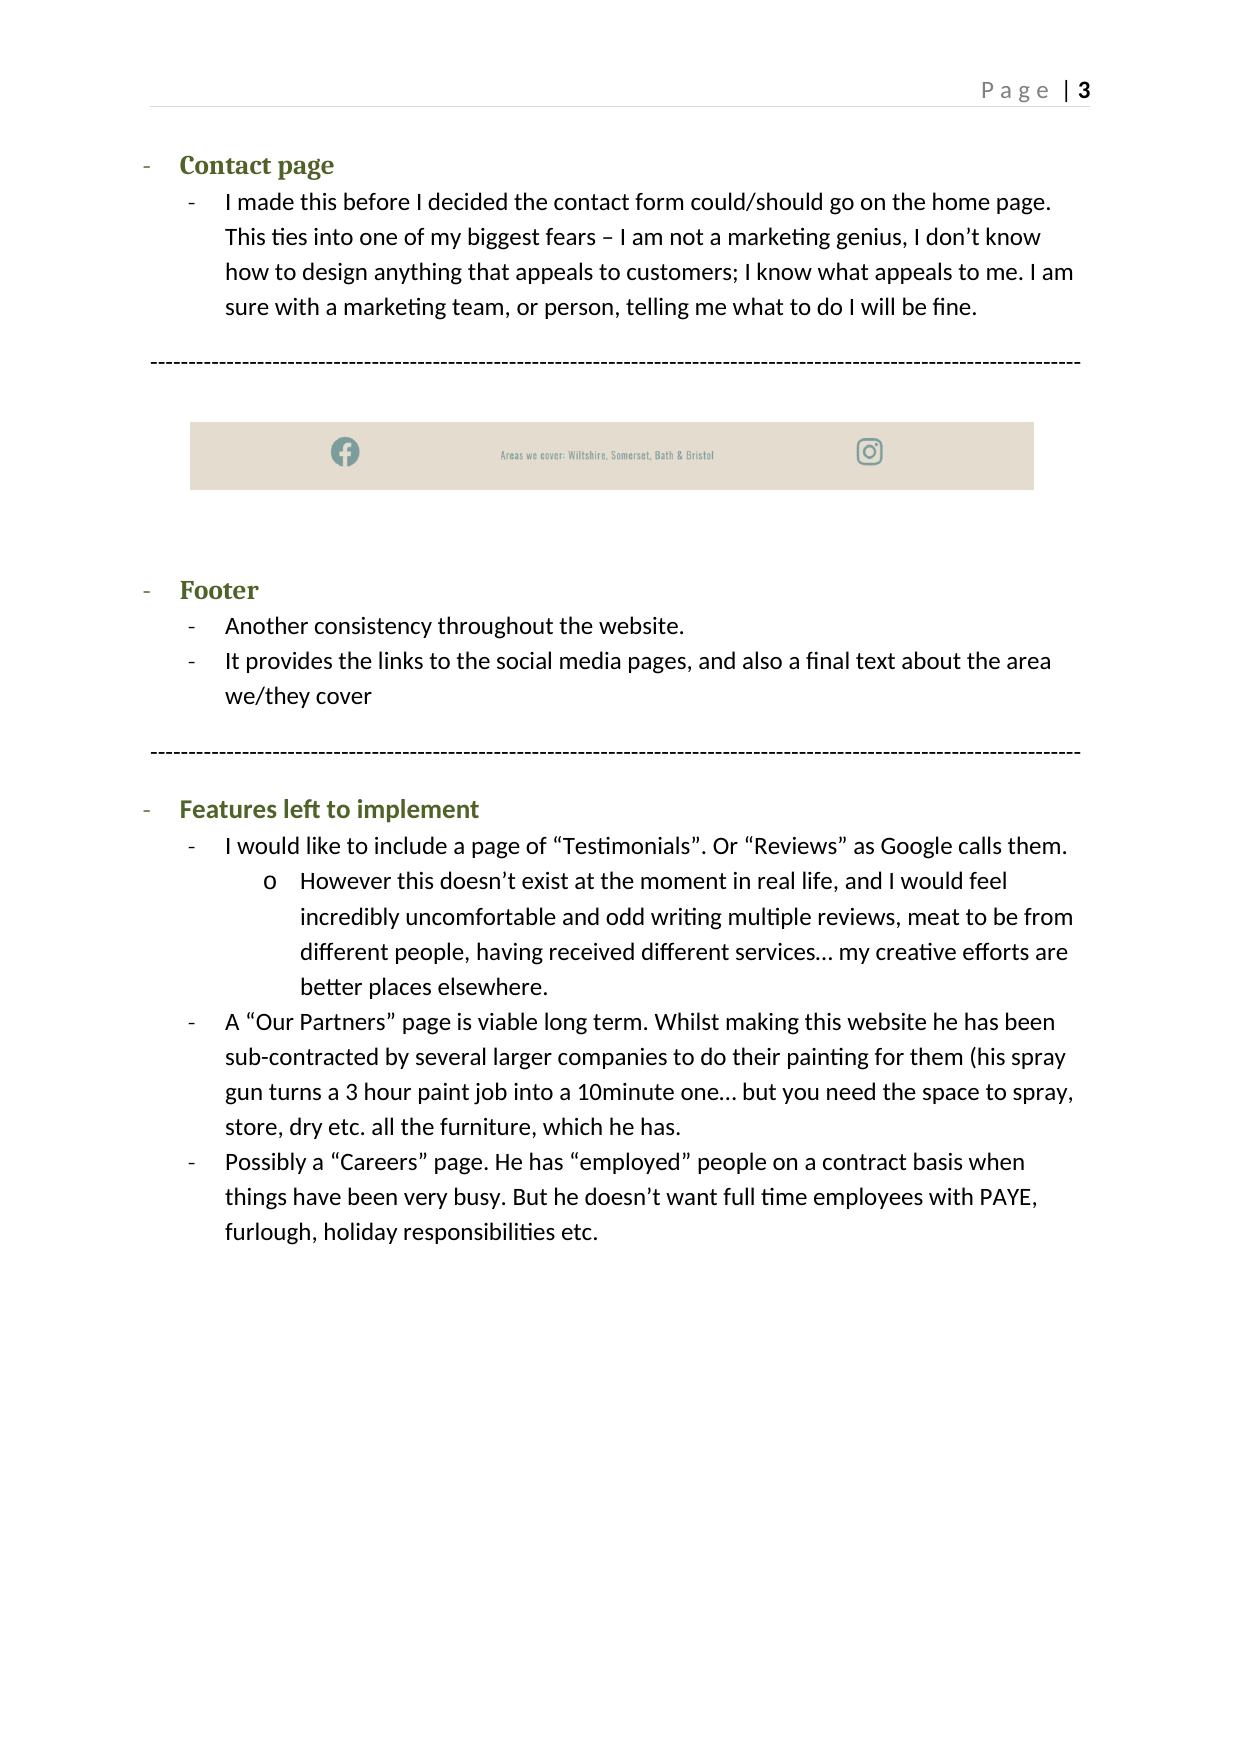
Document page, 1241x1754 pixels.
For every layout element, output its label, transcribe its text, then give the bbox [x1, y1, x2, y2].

list However this doesn’t exist at the moment in real life, and I would feel incredibly uncomfortable and odd writing multiple reviews, meat to be from different people, having received different services… my creative efforts are better places elsewhere. [262, 865, 1090, 1002]
text -------------------------------------------------------------------------------------------------------------------------- [150, 347, 1090, 377]
list It provides the links to the social media pages, and also a final text about the area we/they cover [187, 646, 1090, 711]
list A “Our Partners” page is viable long term. Whilst making this website he has been sub-contracted by several larger companies to do their painting for them (his spray gun turns a 3 hour paint job into a 10minute one… but you need the space to spray, store, dry etc. all the furniture, which he has. [187, 1006, 1090, 1142]
subtitle Contact page [142, 150, 1090, 181]
picture [190, 422, 1034, 490]
list Another consistency throughout the website. [187, 611, 1090, 641]
list I would like to include a page of “Testimonials”. Or “Reviews” as Google calls them. [187, 830, 1090, 861]
subtitle Features left to implement [142, 792, 1090, 825]
subtitle Footer [142, 575, 1090, 606]
list Possibly a “Careers” page. He has “employed” people on a contract basis when things have been very busy. But he doesn’t want full time employees with PAYE, furlough, holiday responsibilities etc. [187, 1146, 1090, 1247]
text -------------------------------------------------------------------------------------------------------------------------- [150, 736, 1090, 767]
list I made this before I decided the contact form could/should go on the home page. This ties into one of my biggest fears – I am not a marketing genius, I don’t know how to design anything that appeals to customers; I know what appeals to me. I am sure with a marketing team, or person, telling me what to do I will be fine. [187, 186, 1090, 321]
